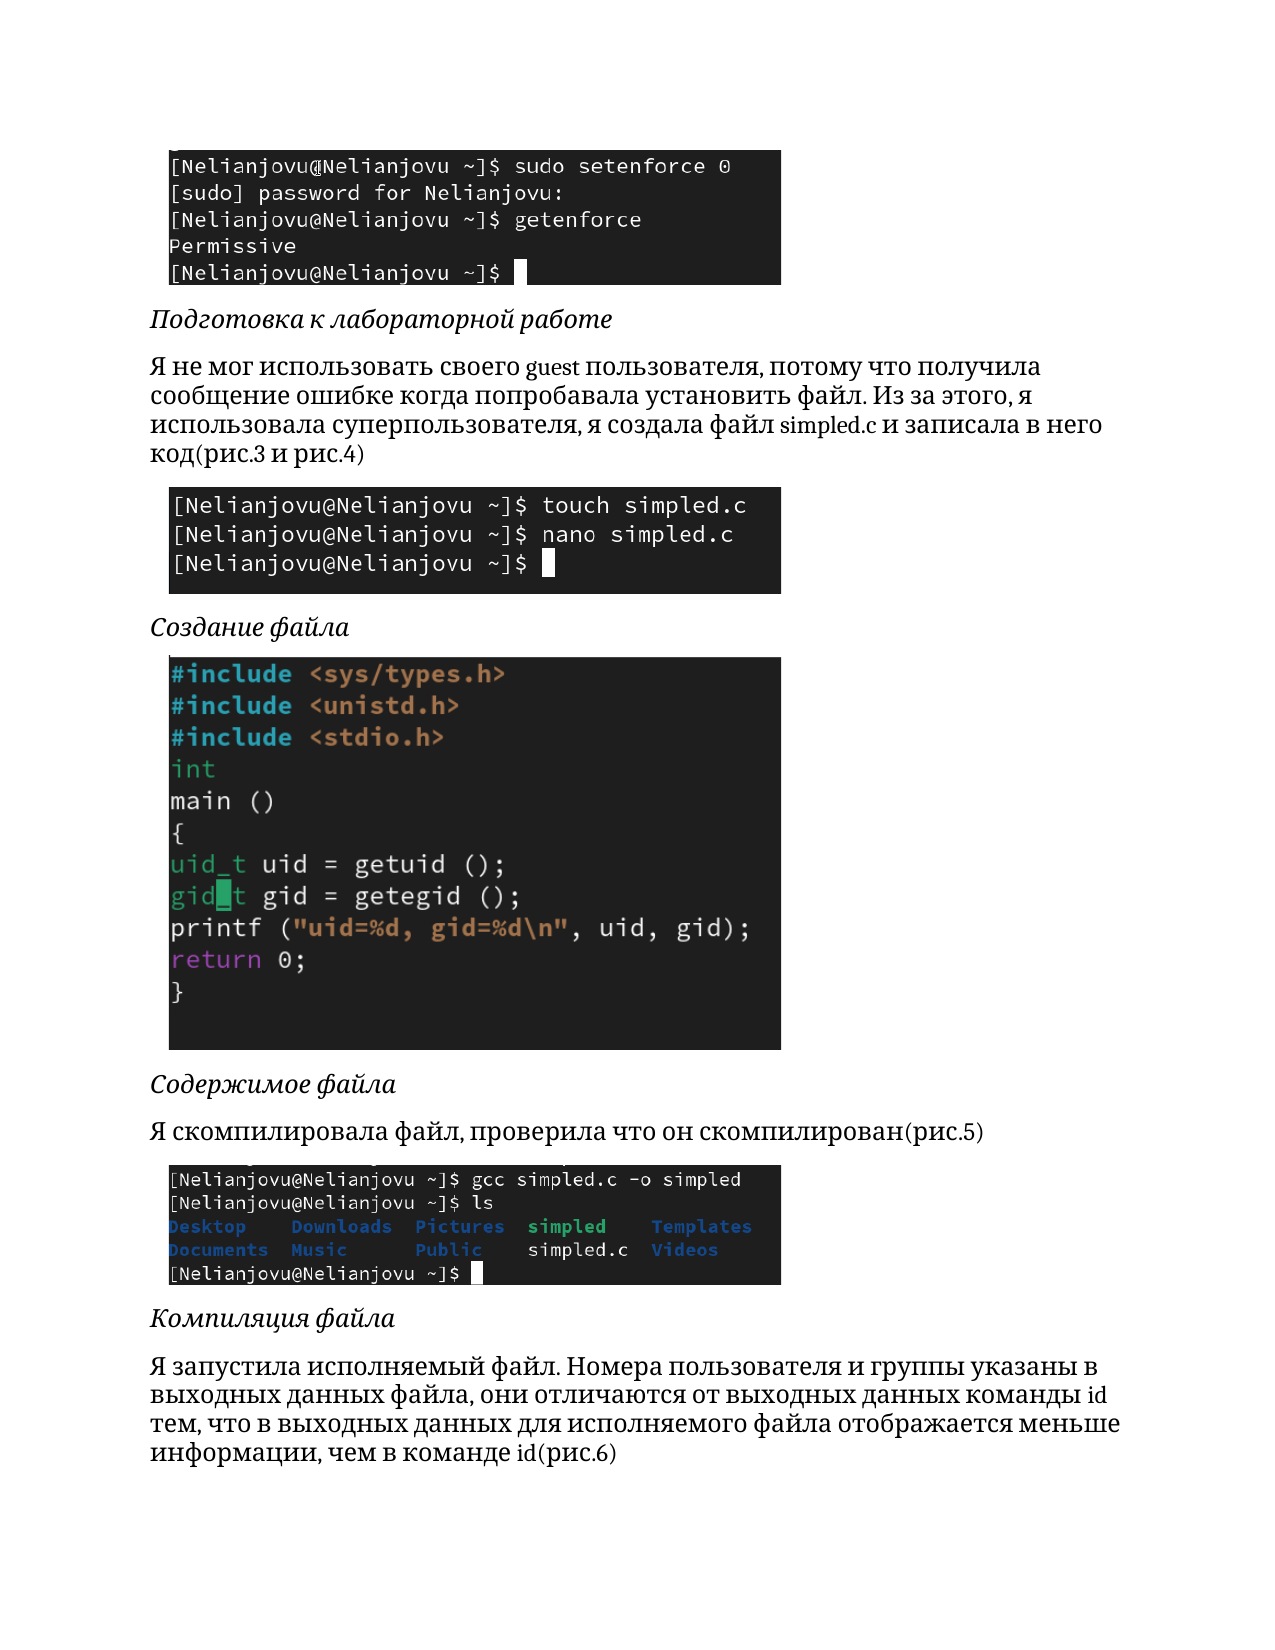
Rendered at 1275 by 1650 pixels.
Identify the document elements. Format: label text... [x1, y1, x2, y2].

text Я скомпилировала файл, проверила что он скомпилирован(рис.5) [150, 1118, 1125, 1147]
text Компиляция файла [150, 1305, 1125, 1334]
text Содержимое файла [150, 1071, 1125, 1099]
text Подготовка к лабораторной работе [150, 306, 1125, 334]
picture [168, 487, 782, 594]
text Я не мог использовать своего guest пользователя, потому что получила сообщение ошибке когда попробавала установить файл. Из за этого, я использовала суперпользователя, я создала файл simpled.c и записала в него код(рис.3 и рис.4) [150, 353, 1125, 468]
picture [168, 655, 782, 1050]
picture [168, 1165, 782, 1285]
text Создание файла [150, 614, 1125, 643]
text Я запустила исполняемый файл. Номера пользователя и группы указаны в выходных данных файла, они отличаются от выходных данных команды id тем, что в выходных данных для исполняемого файла отображается меньше информации, чем в команде id(рис.6) [150, 1352, 1125, 1467]
picture [168, 150, 782, 285]
